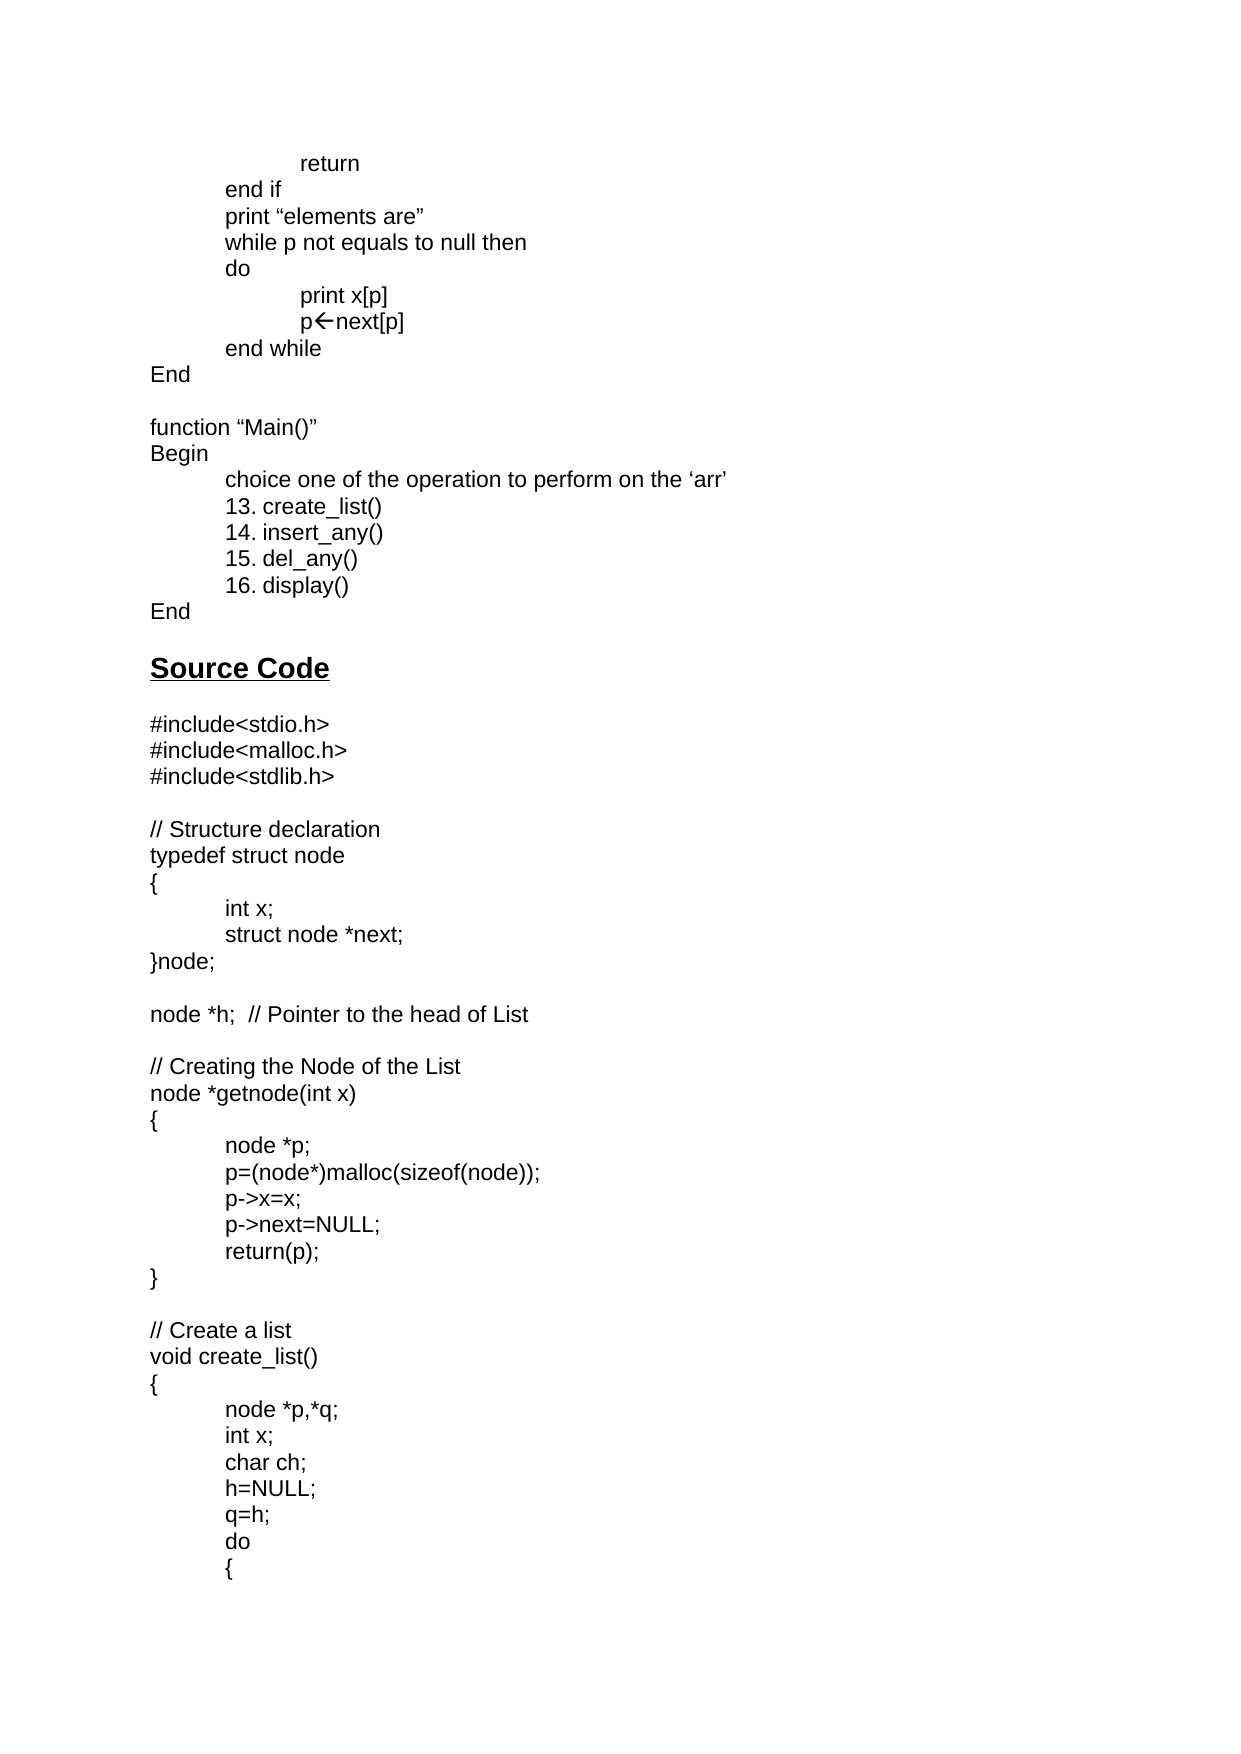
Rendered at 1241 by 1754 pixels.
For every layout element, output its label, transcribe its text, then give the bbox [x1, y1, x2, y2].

text char ch; [150, 1448, 1090, 1475]
text do [150, 255, 1090, 282]
list del_any() [225, 545, 1090, 572]
text End [150, 598, 1090, 624]
list display() [225, 572, 1090, 598]
text p->next=NULL; [150, 1211, 1090, 1238]
text int x; [150, 895, 1090, 921]
text void create_list() [150, 1343, 1090, 1369]
text { [150, 1369, 1090, 1396]
text node *getnode(int x) [150, 1079, 1090, 1106]
text do [150, 1528, 1090, 1554]
text { [150, 1554, 1090, 1580]
text struct node *next; [150, 921, 1090, 948]
text q=h; [150, 1501, 1090, 1528]
text #include<stdio.h> [150, 711, 1090, 737]
text #include<malloc.h> [150, 737, 1090, 763]
text node *h; // Pointer to the head of List [150, 1001, 1090, 1027]
text }node; [150, 948, 1090, 974]
text p=(node*)malloc(sizeof(node)); [150, 1159, 1090, 1185]
text typedef struct node [150, 842, 1090, 869]
text // Creating the Node of the List [150, 1053, 1090, 1079]
text choice one of the operation to perform on the ‘arr’ [150, 466, 1090, 493]
list insert_any() [225, 519, 1090, 545]
text node *p,*q; [150, 1396, 1090, 1422]
text pnext[p] [150, 308, 1090, 334]
text function “Main()” [150, 413, 1090, 440]
text end if [150, 176, 1090, 203]
text { [150, 1106, 1090, 1132]
text // Create a list [150, 1317, 1090, 1343]
text // Structure declaration [150, 816, 1090, 842]
text print x[p] [150, 282, 1090, 308]
text } [150, 1264, 1090, 1290]
text { [150, 869, 1090, 895]
text p->x=x; [150, 1185, 1090, 1211]
text End [150, 361, 1090, 387]
text node *p; [150, 1132, 1090, 1159]
text while p not equals to null then [150, 229, 1090, 255]
text int x; [150, 1422, 1090, 1448]
text Source Code [150, 651, 1090, 684]
text #include<stdlib.h> [150, 763, 1090, 790]
text return(p); [150, 1238, 1090, 1264]
text print “elements are” [150, 203, 1090, 229]
text Begin [150, 440, 1090, 466]
text h=NULL; [150, 1475, 1090, 1501]
text return [150, 150, 1090, 176]
text end while [150, 334, 1090, 361]
list create_list() [225, 493, 1090, 519]
